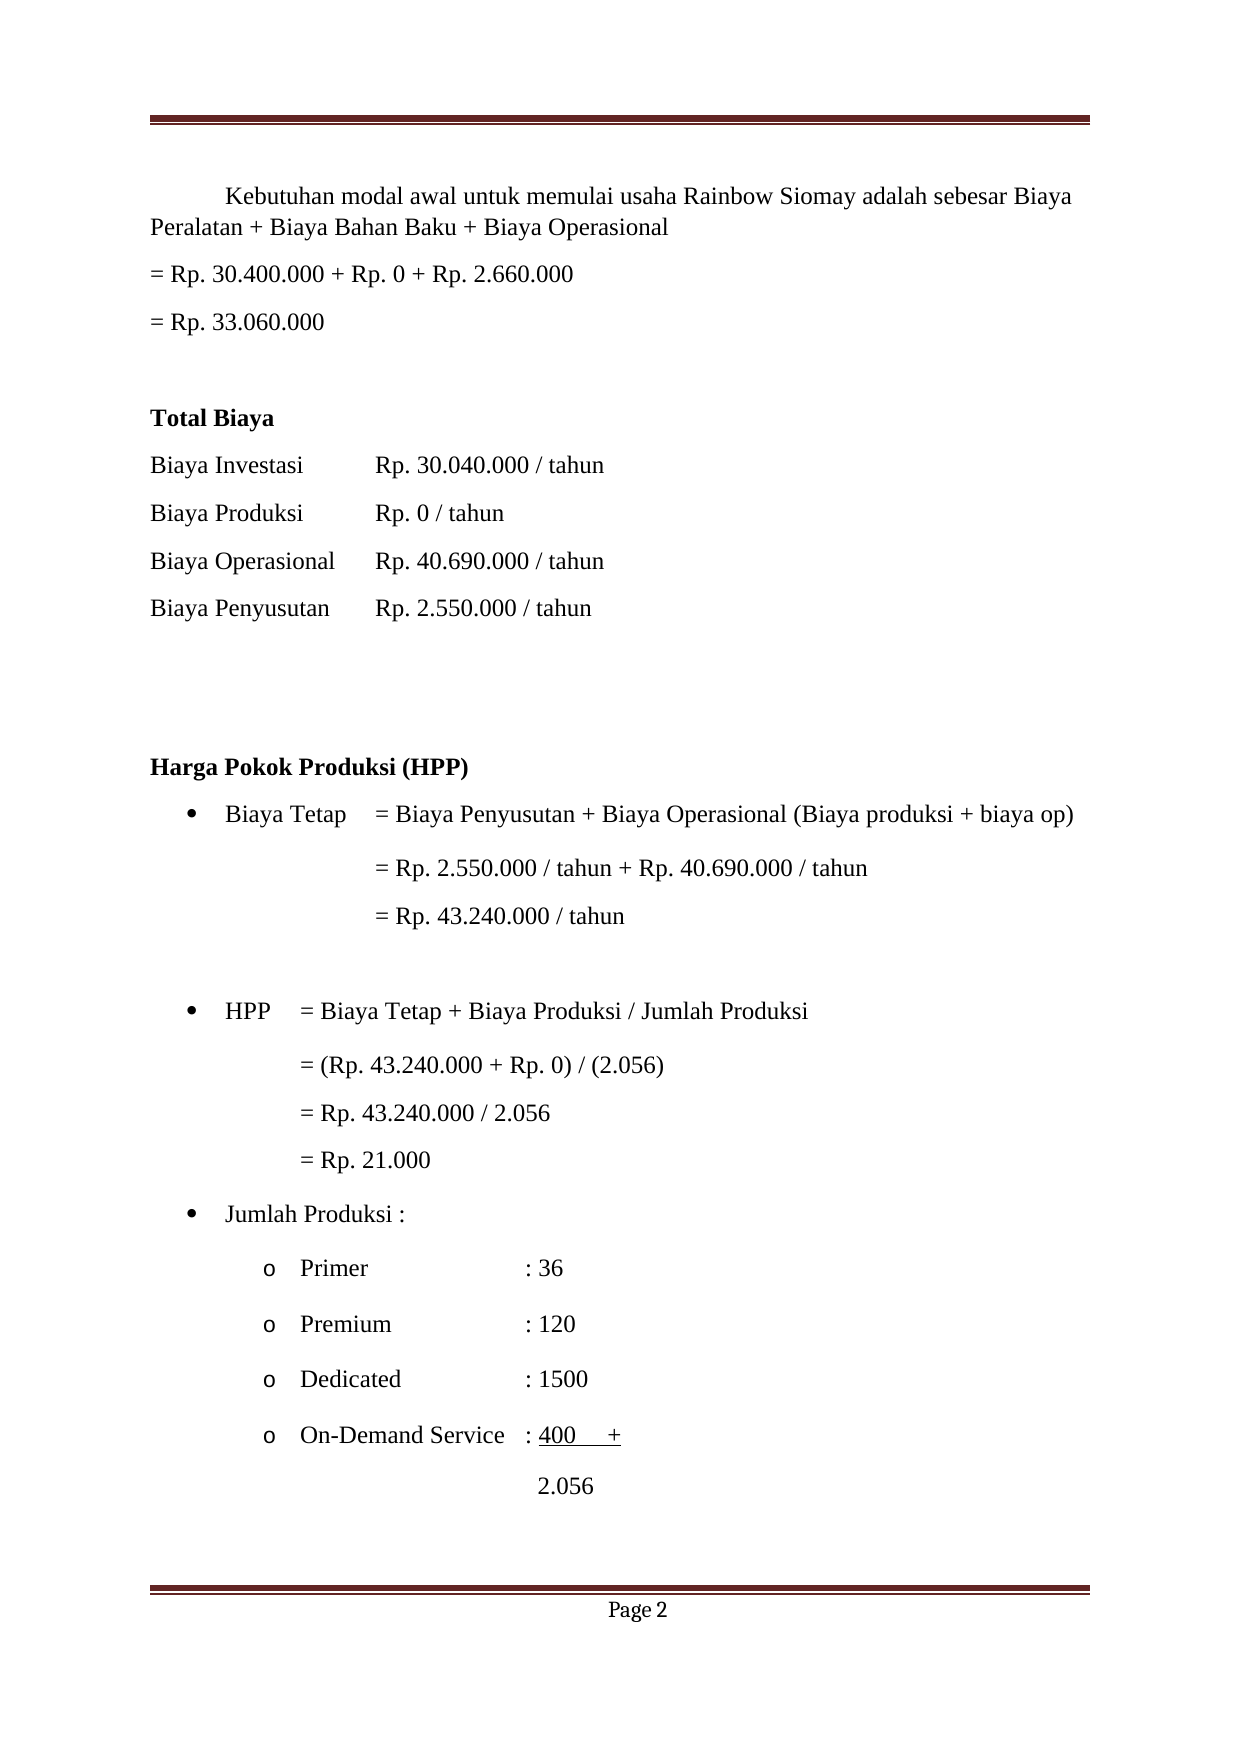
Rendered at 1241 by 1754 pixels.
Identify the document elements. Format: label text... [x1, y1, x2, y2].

text = Rp. 30.400.000 + Rp. 0 + Rp. 2.660.000 [150, 259, 1090, 288]
text = (Rp. 43.240.000 + Rp. 0) / (2.056) [300, 1050, 1090, 1079]
text = Rp. 2.550.000 / tahun + Rp. 40.690.000 / tahun [375, 853, 1090, 882]
list 2.056 [525, 1471, 1090, 1499]
list Dedicated : 1500 [262, 1364, 1090, 1394]
text Kebutuhan modal awal untuk memulai usaha Rainbow Siomay adalah sebesar Biaya Peralatan + Biaya Bahan Baku + Biaya Operasional [150, 181, 1090, 241]
text Biaya Investasi Rp. 30.040.000 / tahun [150, 450, 1090, 479]
text = Rp. 33.060.000 [150, 307, 1090, 336]
text Biaya Penyusutan Rp. 2.550.000 / tahun [150, 593, 1090, 622]
text Biaya Produksi Rp. 0 / tahun [150, 498, 1090, 527]
text Total Biaya [150, 403, 1090, 431]
list Premium : 120 [262, 1309, 1090, 1339]
list Jumlah Produksi : [187, 1199, 1090, 1228]
list Primer : 36 [262, 1253, 1090, 1283]
text = Rp. 43.240.000 / tahun [375, 901, 1090, 929]
text Biaya Operasional Rp. 40.690.000 / tahun [150, 546, 1090, 574]
list On-Demand Service : 400 + [262, 1420, 1090, 1450]
list Biaya Tetap = Biaya Penyusutan + Biaya Operasional (Biaya produksi + biaya op) [187, 799, 1090, 828]
text Harga Pokok Produksi (HPP) [150, 752, 1090, 780]
list HPP = Biaya Tetap + Biaya Produksi / Jumlah Produksi [187, 996, 1090, 1025]
text = Rp. 21.000 [300, 1146, 1090, 1174]
text = Rp. 43.240.000 / 2.056 [300, 1098, 1090, 1127]
